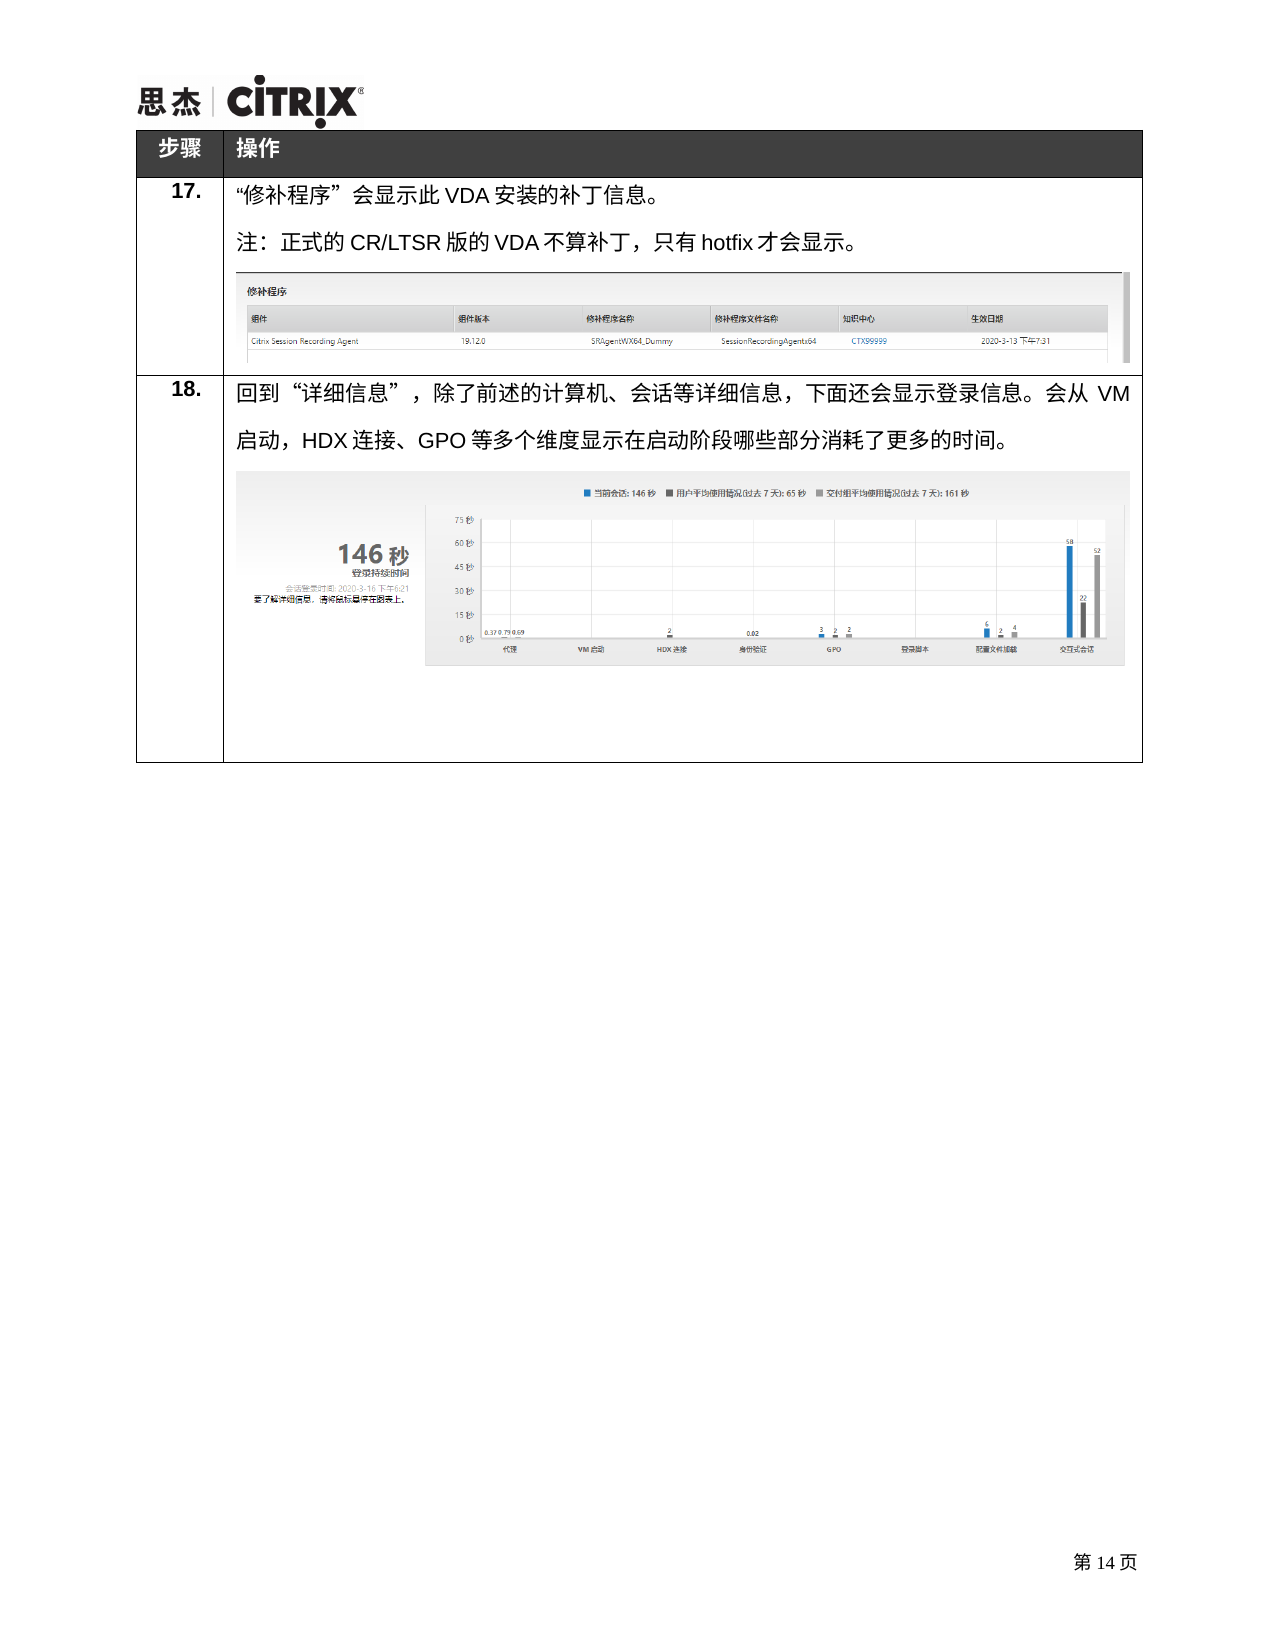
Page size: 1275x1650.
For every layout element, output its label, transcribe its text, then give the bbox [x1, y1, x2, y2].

table_cell [137, 178, 223, 375]
picture [236, 272, 1130, 363]
picture [236, 471, 1130, 674]
picture [137, 75, 364, 130]
table_header 操作 [224, 131, 1142, 177]
table_cell 回到“详细信息”，除了前述的计算机、会话等详细信息，下面还会显示登录信息。会从VM启动，HDX连接、GPO等多个维度显示在启动阶段哪些部分消耗了更多的时间。 [224, 376, 1142, 762]
table_header 步骤 [137, 131, 223, 177]
table_cell [137, 376, 223, 762]
table_cell “修补程序”会显示此VDA安装的补丁信息。 注：正式的CR/LTSR版的VDA不算补丁，只有hotfix才会显示。 [224, 178, 1142, 375]
